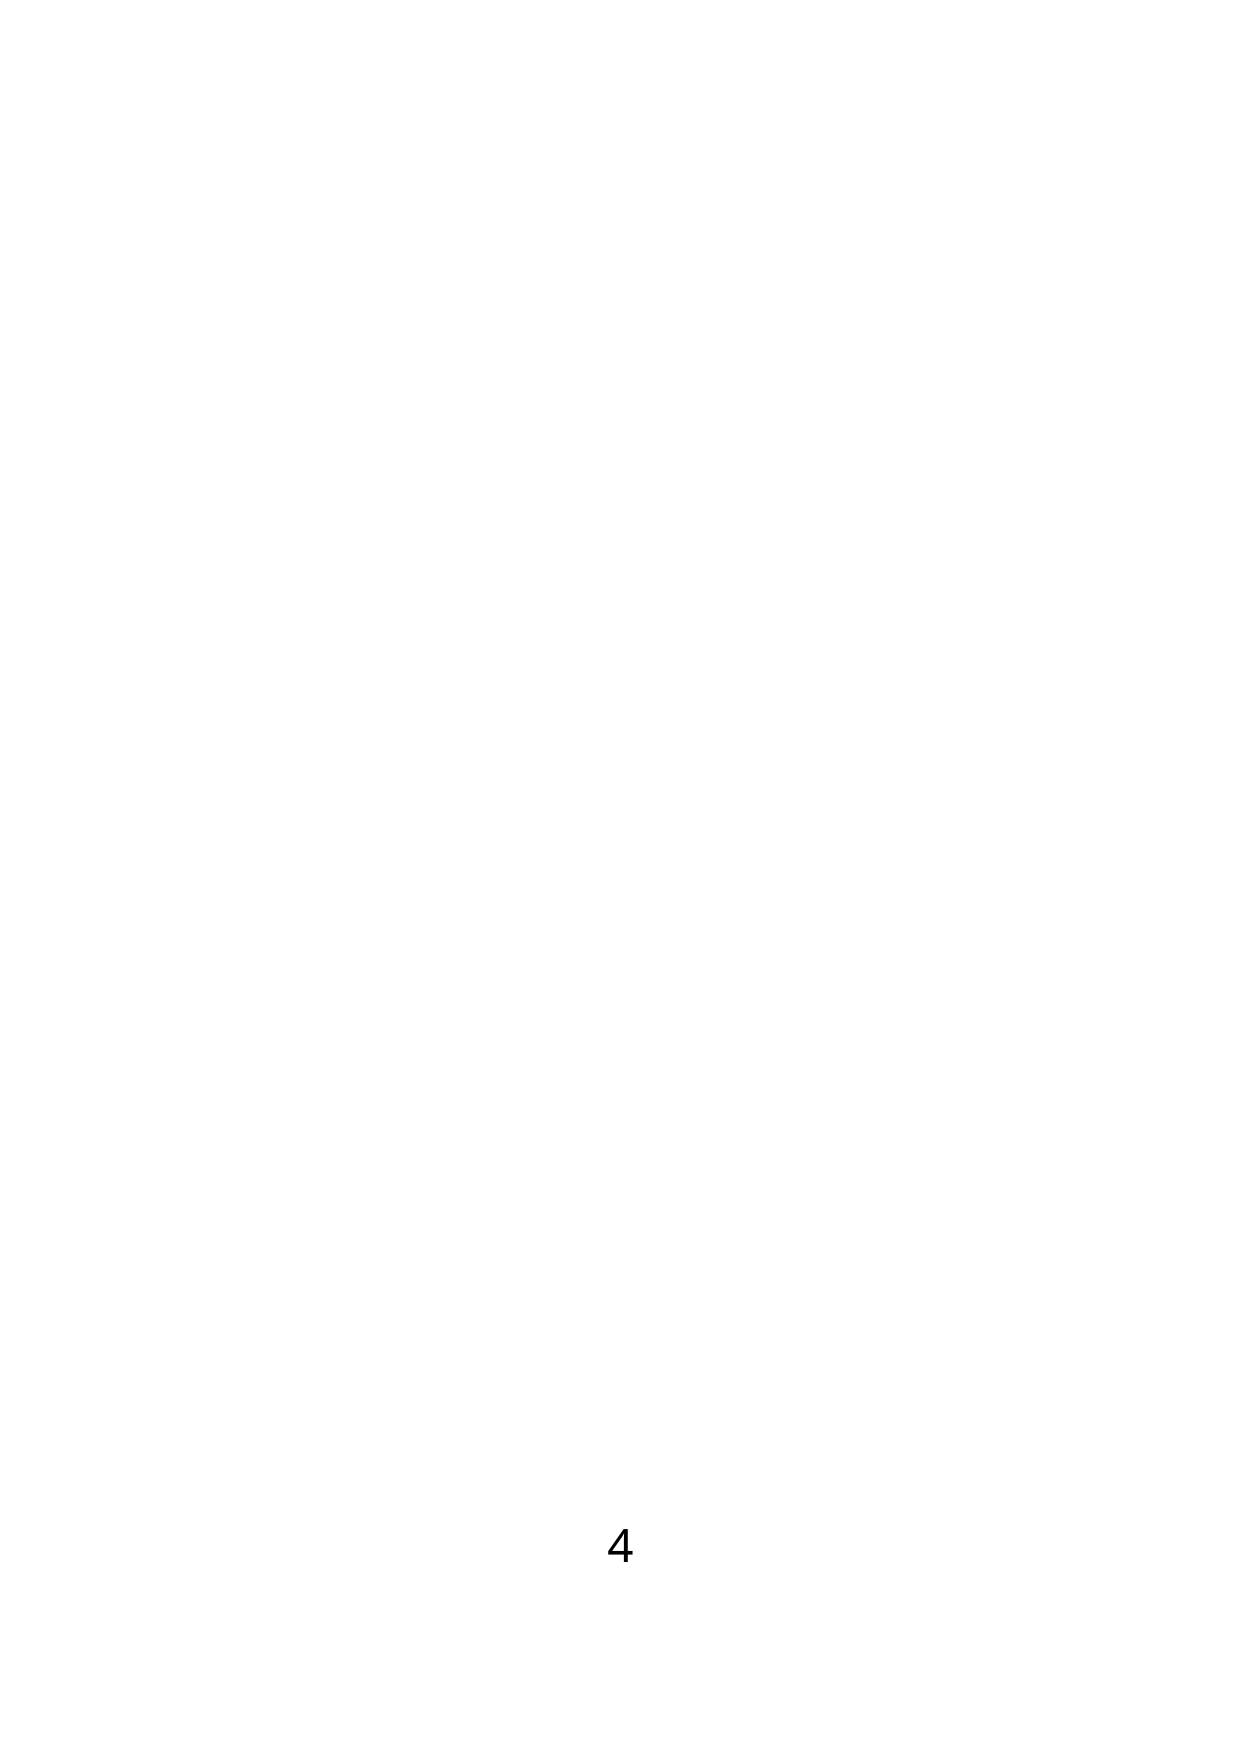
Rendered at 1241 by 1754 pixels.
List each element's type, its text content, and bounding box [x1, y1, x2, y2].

text 4 [150, 1514, 1090, 1576]
